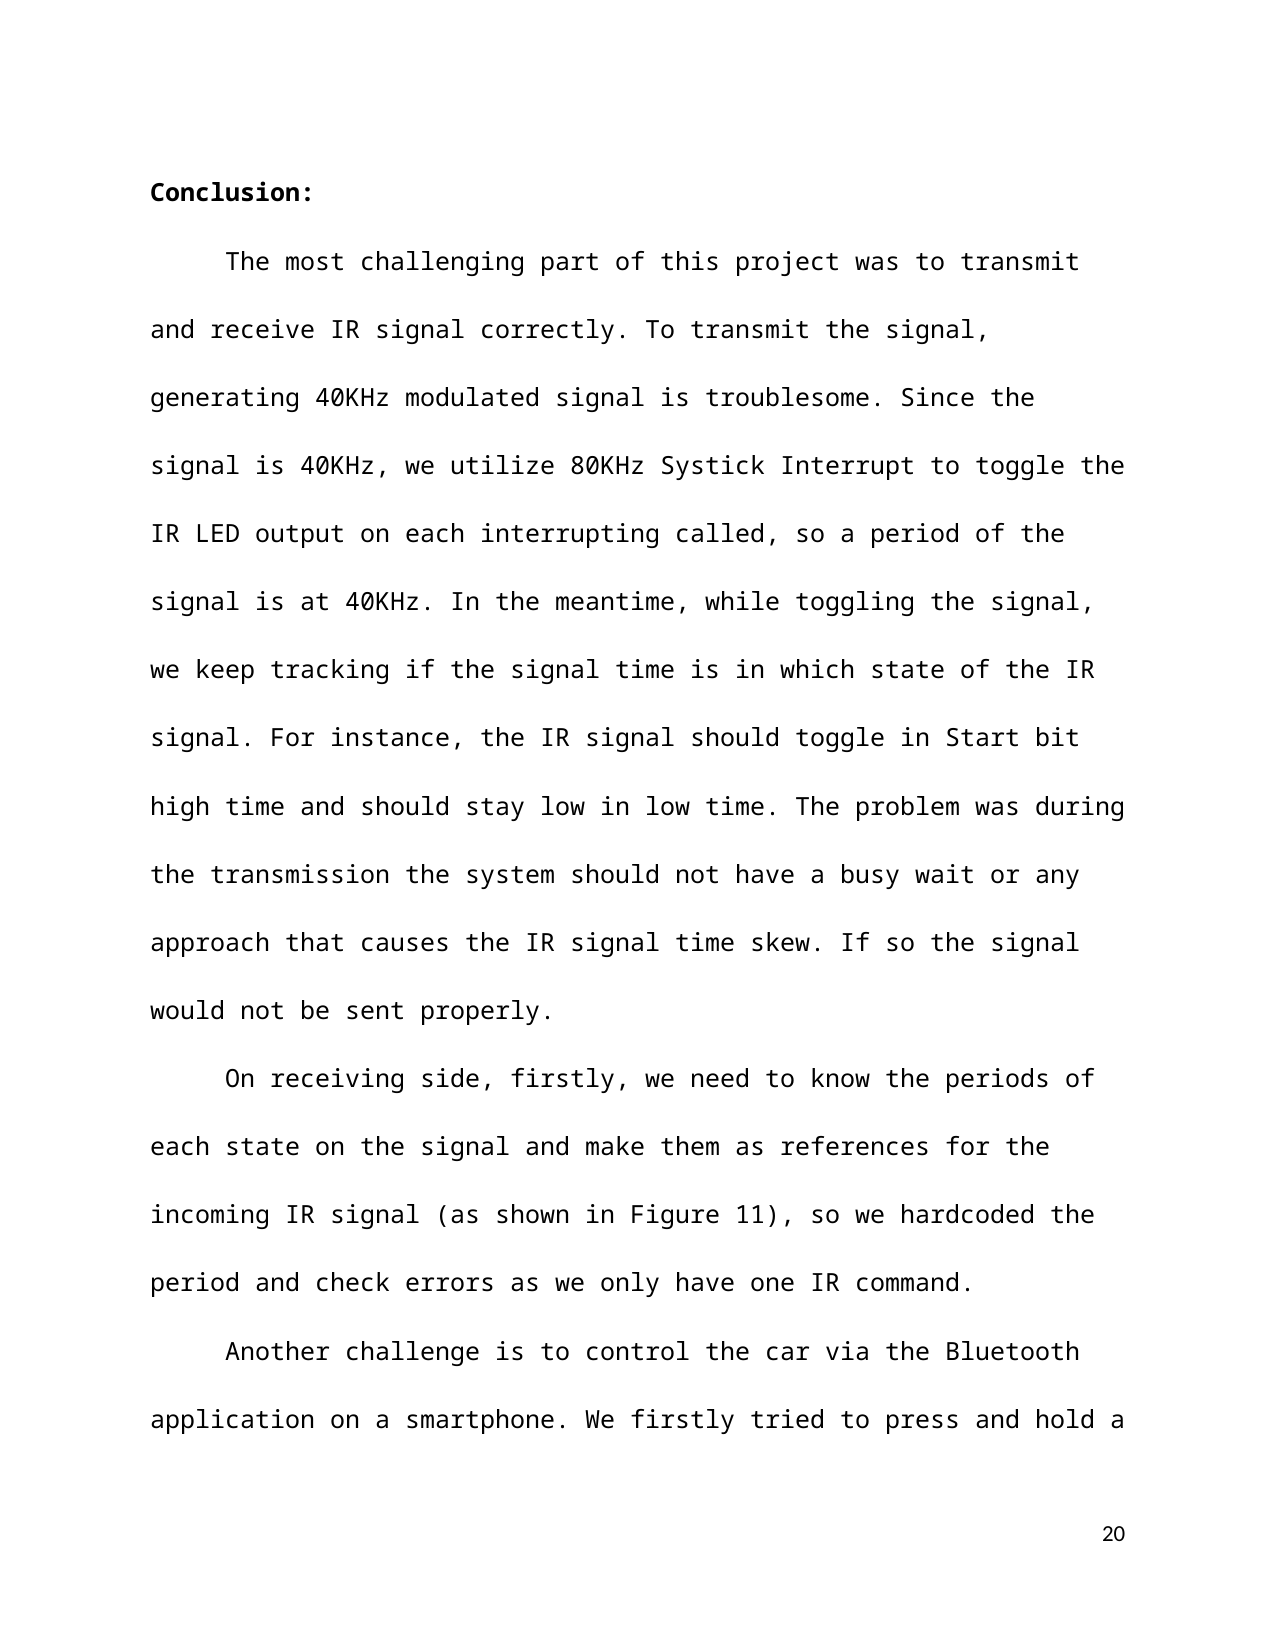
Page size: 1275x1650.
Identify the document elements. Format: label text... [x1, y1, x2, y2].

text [150, 1333, 1125, 1435]
subtitle Conclusion: [150, 175, 1125, 209]
text The most challenging part of this project was to transmit and receive IR signal correctly. To transmit the signal, generating 40KHz modulated signal is troublesome. Since the signal is 40KHz, we utilize 80KHz Systick Interrupt to toggle the IR LED output on each interrupting called, so a period of the signal is at 40KHz. In the meantime, while toggling the signal, we keep tracking if the signal time is in which state of the IR signal. For instance, the IR signal should toggle in Start bit high time and should stay low in low time. The problem was during the transmission the system should not have a busy wait or any approach that causes the IR signal time skew. If so the signal would not be sent properly. [150, 243, 1125, 1027]
text On receiving side, firstly, we need to know the periods of each state on the signal and make them as references for the incoming IR signal (as shown in Figure 11), so we hardcoded the period and check errors as we only have one IR command. [150, 1061, 1125, 1299]
